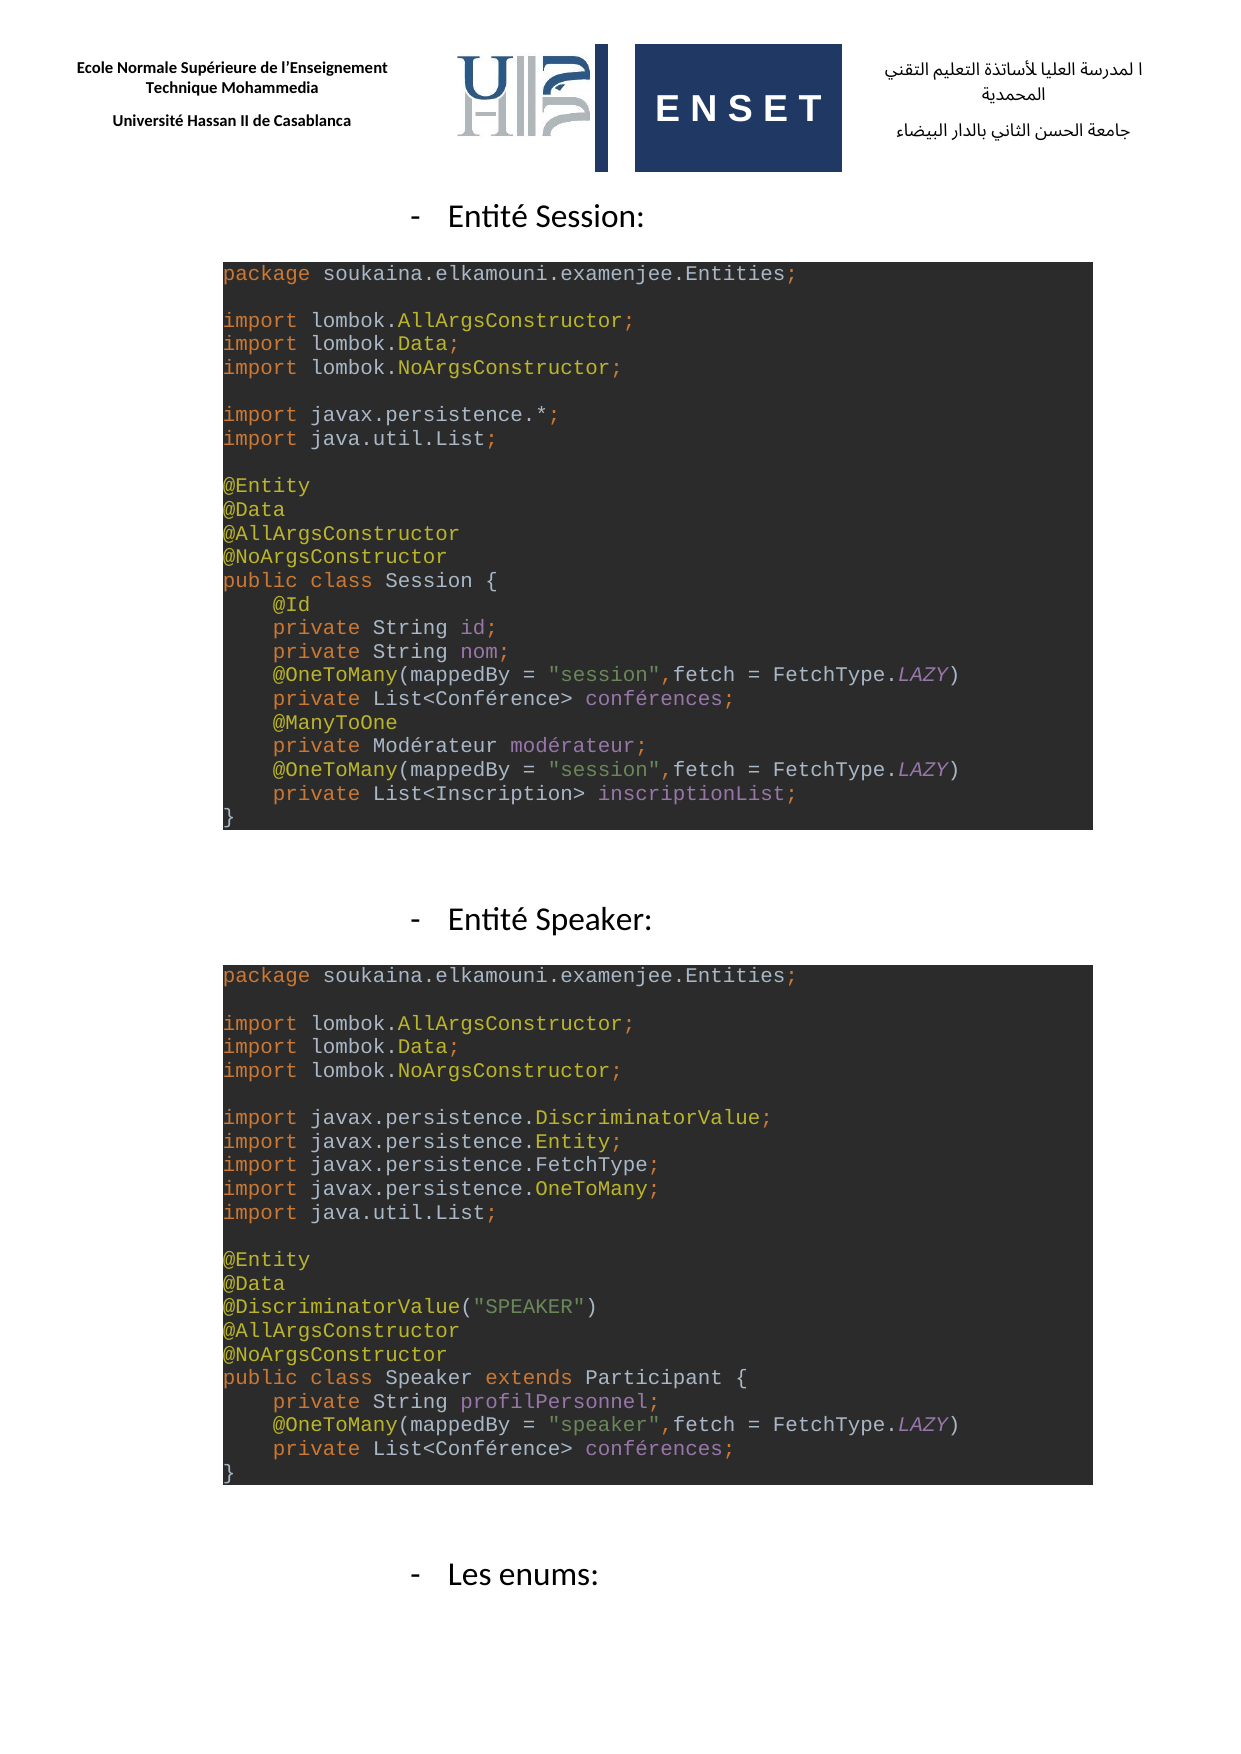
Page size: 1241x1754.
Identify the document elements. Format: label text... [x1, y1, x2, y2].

list Entité Speaker: [410, 898, 1093, 938]
list Les enums: [410, 1553, 1093, 1594]
list Entité Session: [410, 195, 1093, 236]
text package soukaina.elkamouni.examenjee.Entities; import lombok.AllArgsConstructor; import lombok.Data; import lombok.NoArgsConstructor; import javax.persistence.DiscriminatorValue; import javax.persistence.Entity; import javax.persistence.FetchType; import javax.persistence.OneToMany; import java.util.List; @Entity @Data @DiscriminatorValue("SPEAKER") @AllArgsConstructor @NoArgsConstructor public class Speaker extends Participant { private String profilPersonnel; @OneToMany(mappedBy = "speaker",fetch = FetchType.LAZY) private List<Conférence> conférences; } [223, 965, 1093, 1485]
picture [456, 53, 592, 138]
text package soukaina.elkamouni.examenjee.Entities; import lombok.AllArgsConstructor; import lombok.Data; import lombok.NoArgsConstructor; import javax.persistence.*; import java.util.List; @Entity @Data @AllArgsConstructor @NoArgsConstructor public class Session { @Id private String id; private String nom; @OneToMany(mappedBy = "session",fetch = FetchType.LAZY) private List<Conférence> conférences; @ManyToOne private Modérateur modérateur; @OneToMany(mappedBy = "session",fetch = FetchType.LAZY) private List<Inscription> inscriptionList; } [223, 262, 1093, 830]
